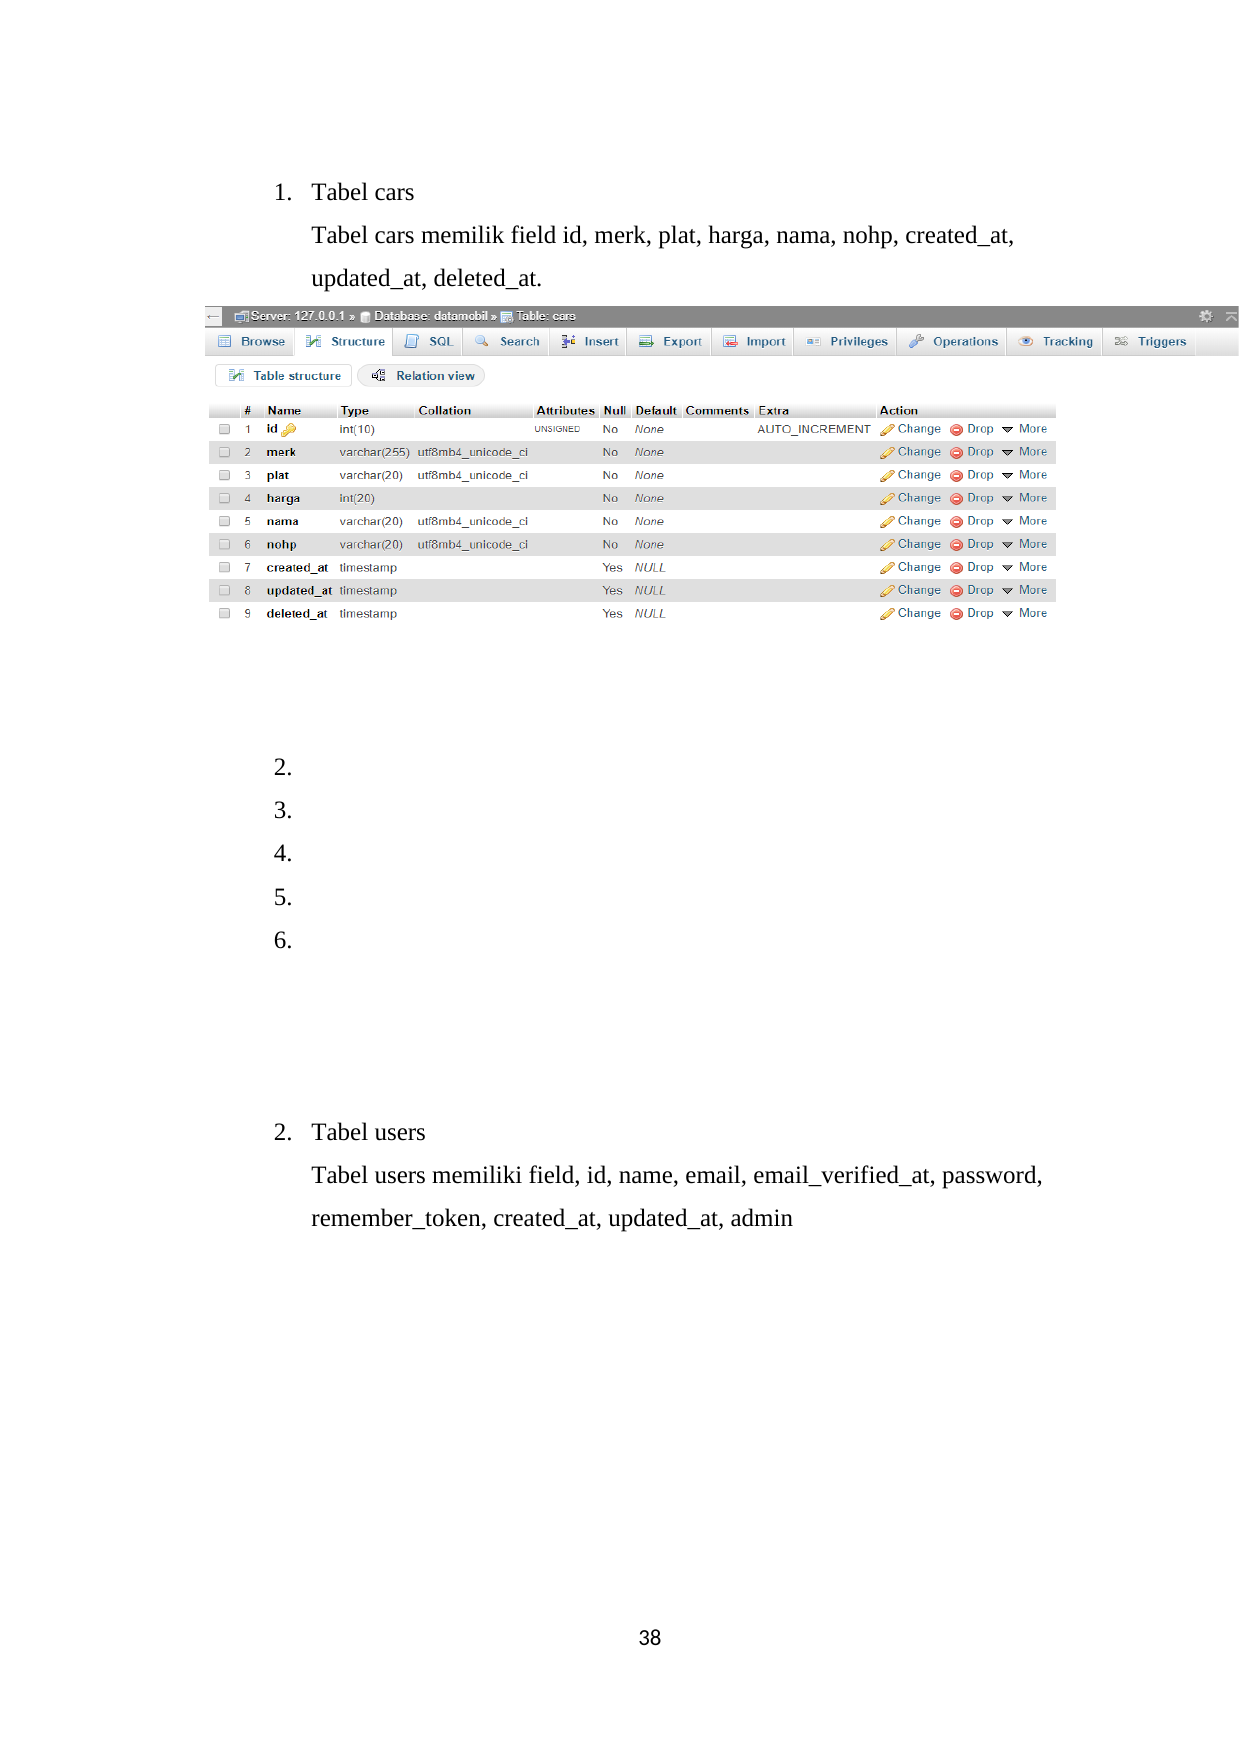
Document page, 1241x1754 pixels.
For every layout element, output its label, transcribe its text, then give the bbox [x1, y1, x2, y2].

picture [204, 306, 1239, 631]
list Tabel users [274, 1117, 1063, 1145]
list Tabel cars memilik field id, merk, plat, harga, nama, nohp, created_at, updated_at, deleted_at. [311, 220, 1063, 292]
list Tabel users memiliki field, id, name, email, email_verified_at, password, remember_token, created_at, updated_at, admin [311, 1160, 1063, 1232]
list Tabel cars [274, 177, 1063, 206]
